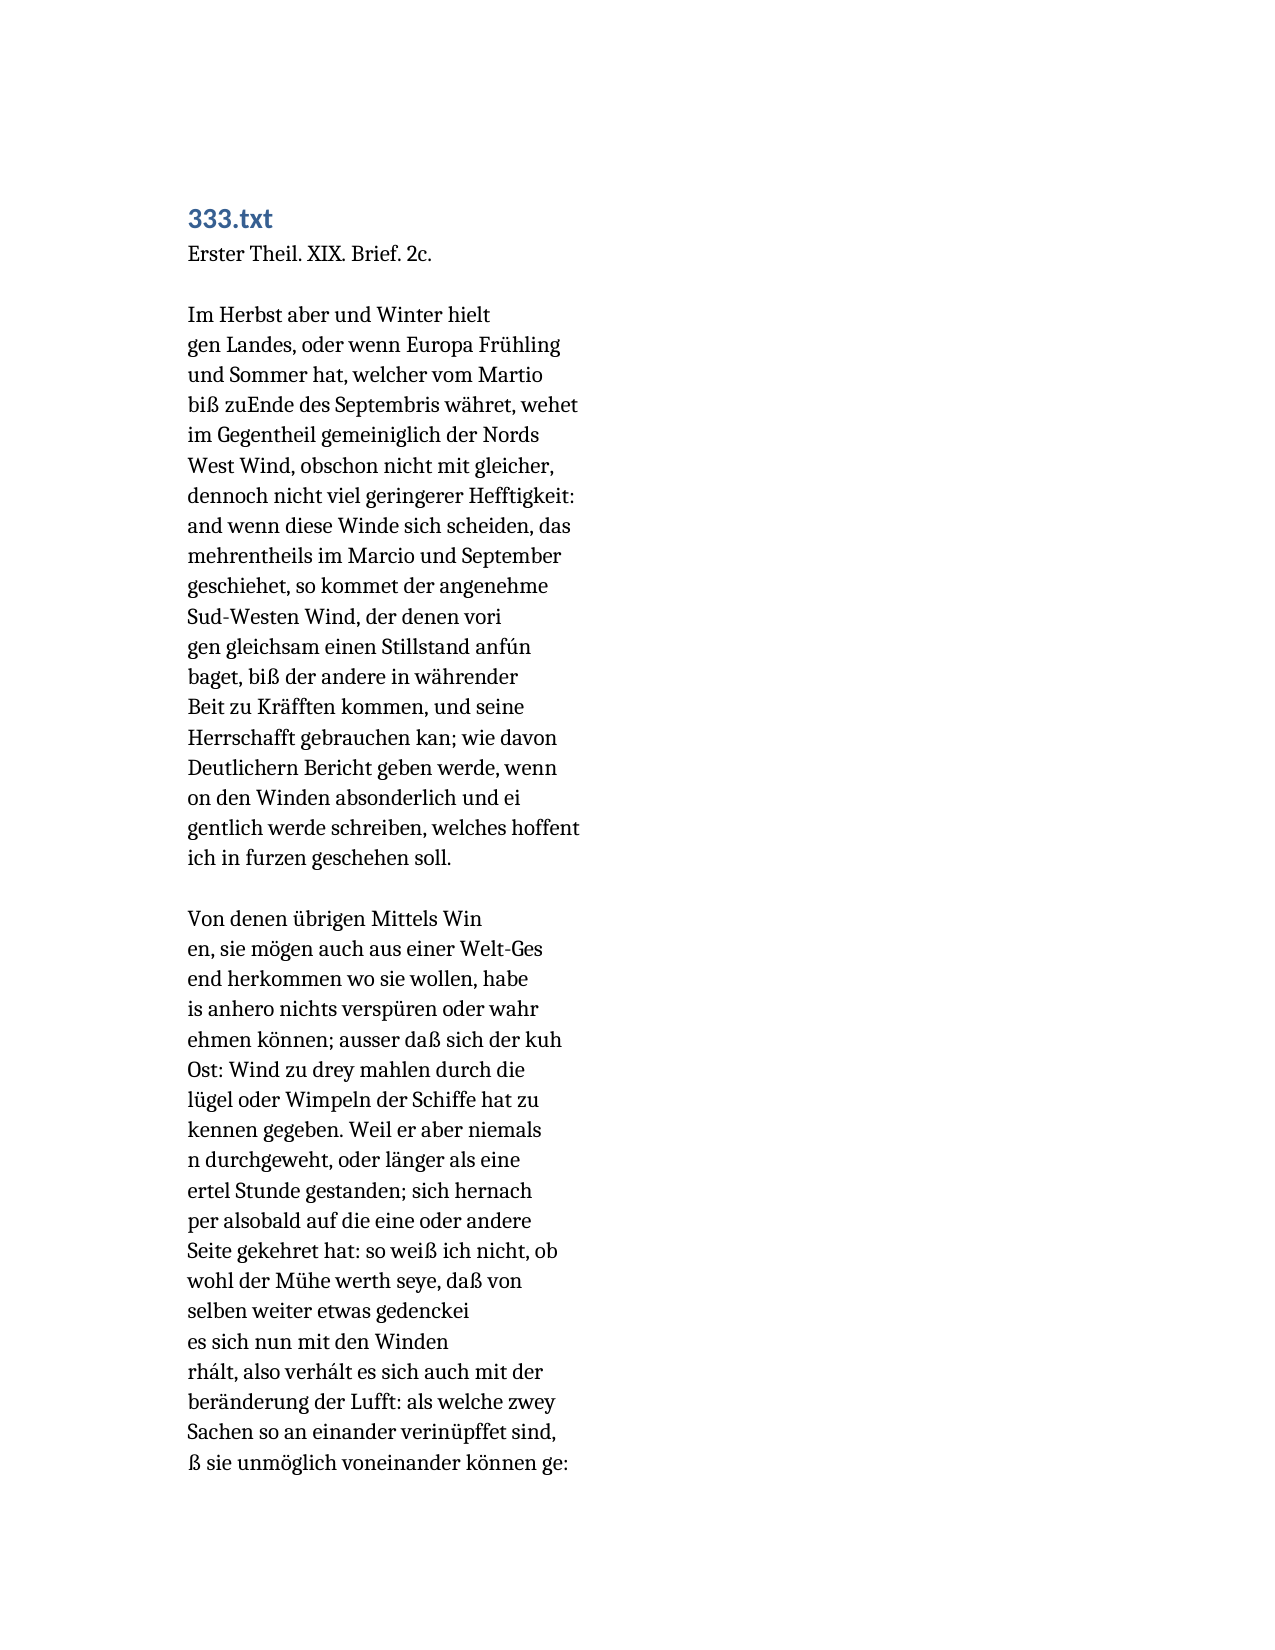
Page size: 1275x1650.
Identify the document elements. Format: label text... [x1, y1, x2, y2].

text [187, 241, 1087, 1476]
subtitle 333.txt [187, 200, 1087, 236]
